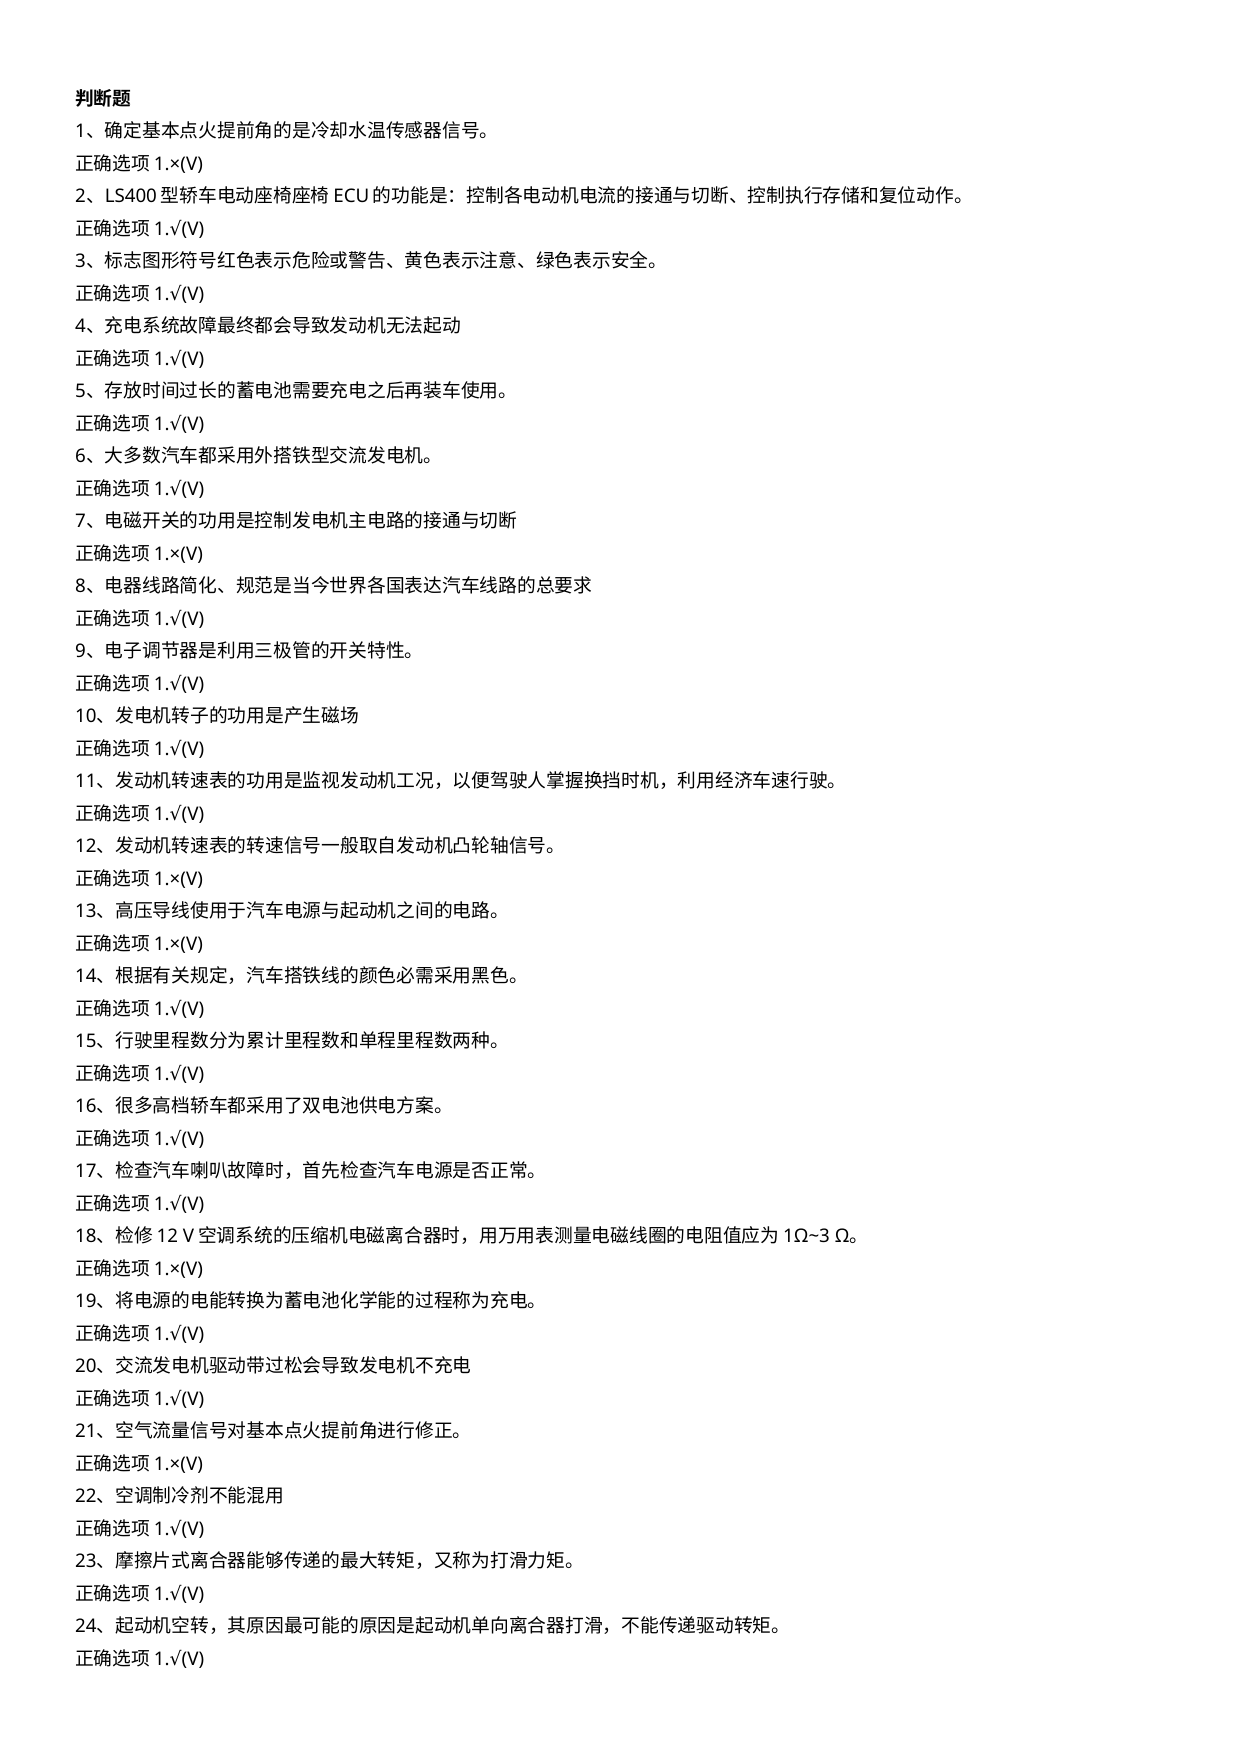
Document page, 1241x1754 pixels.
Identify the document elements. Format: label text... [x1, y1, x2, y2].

text 判断题 [75, 81, 1165, 113]
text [75, 113, 1165, 1673]
